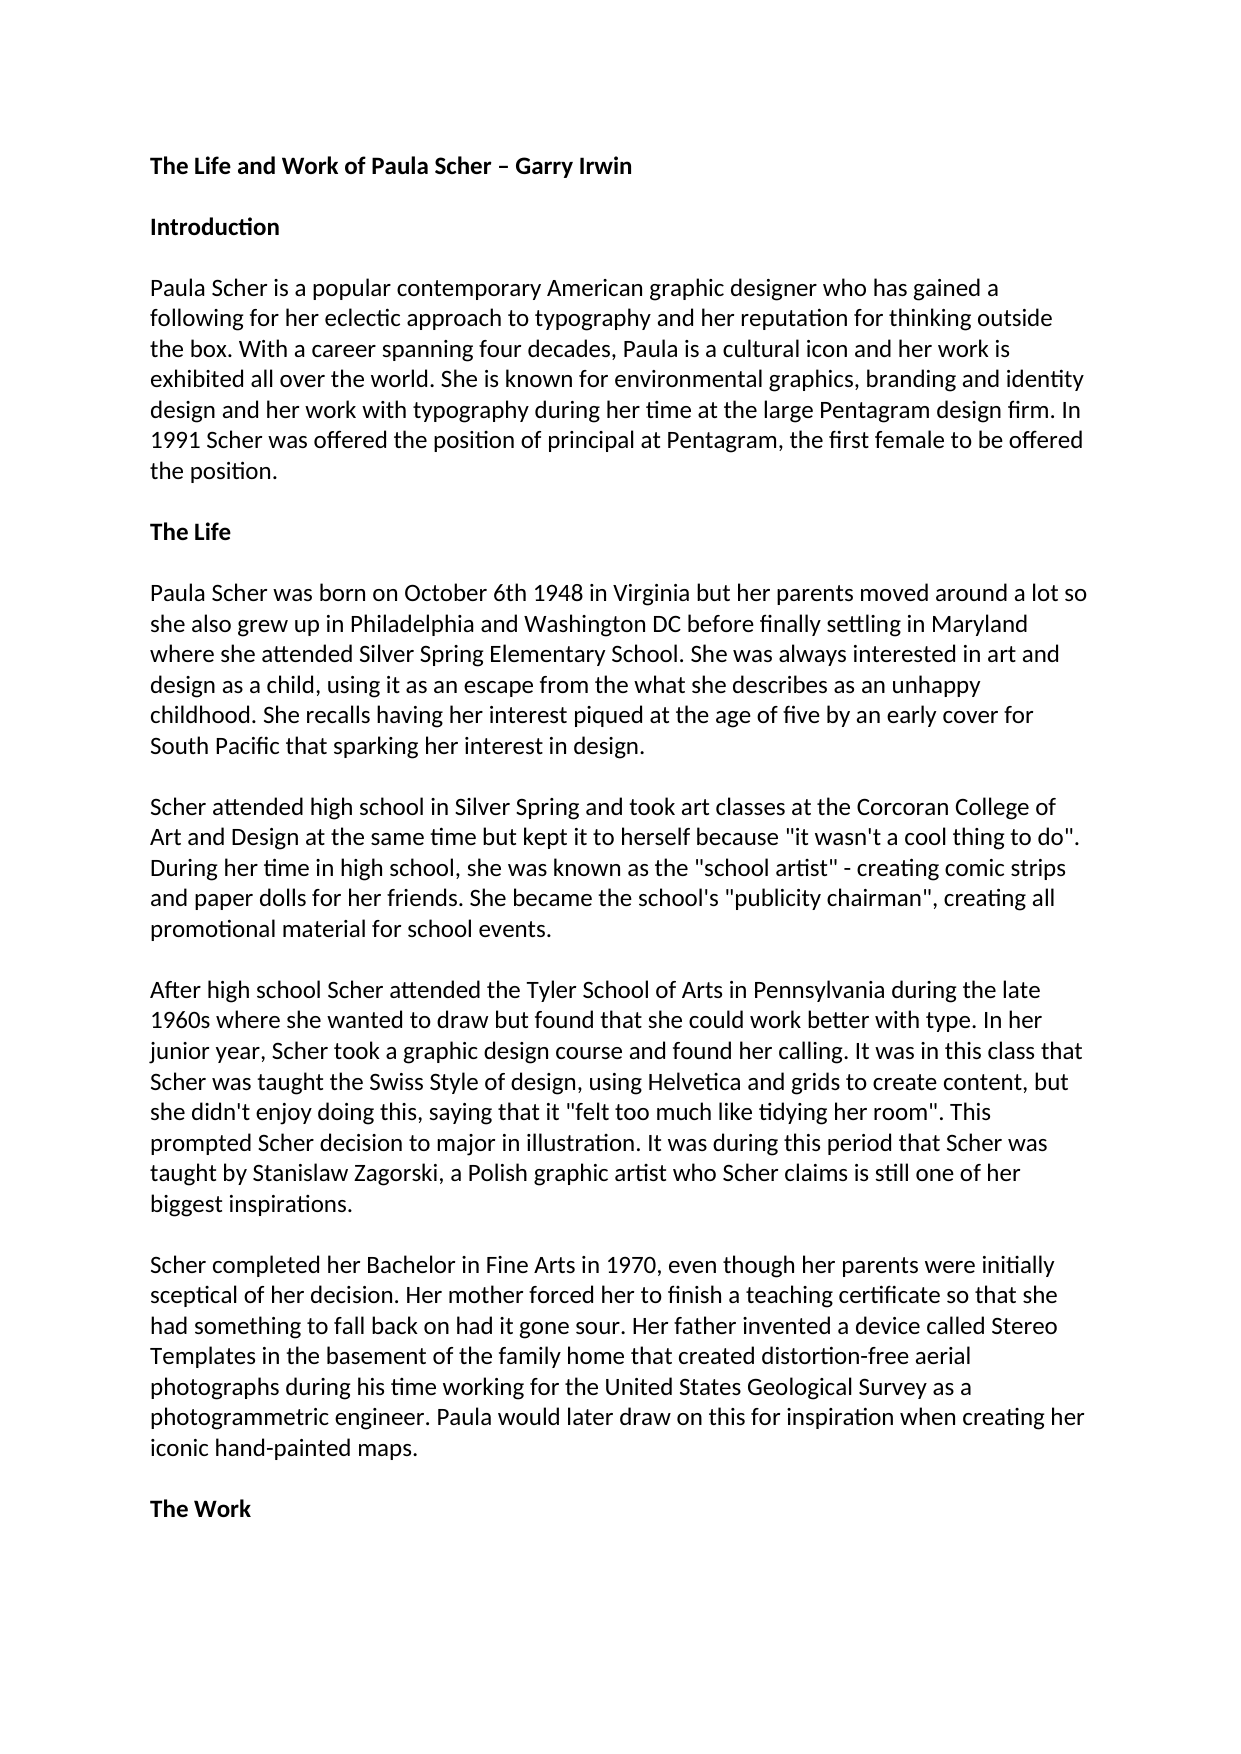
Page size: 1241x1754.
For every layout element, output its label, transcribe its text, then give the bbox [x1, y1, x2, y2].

text Paula Scher was born on October 6th 1948 in Virginia but her parents moved around a lot so she also grew up in Philadelphia and Washington DC before finally settling in Maryland where she attended Silver Spring Elementary School. She was always interested in art and design as a child, using it as an escape from the what she describes as an unhappy childhood. She recalls having her interest piqued at the age of five by an early cover for South Pacific that sparking her interest in design. [150, 577, 1090, 760]
text The Life and Work of Paula Scher – Garry Irwin [150, 150, 1090, 181]
text The Life [150, 516, 1090, 547]
text Scher completed her Bachelor in Fine Arts in 1970, even though her parents were initially sceptical of her decision. Her mother forced her to finish a teaching certificate so that she had something to fall back on had it gone sour. Her father invented a device called Stereo Templates in the basement of the family home that created distortion-free aerial photographs during his time working for the United States Geological Survey as a photogrammetric engineer. Paula would later draw on this for inspiration when creating her iconic hand-painted maps. [150, 1249, 1090, 1462]
text Scher attended high school in Silver Spring and took art classes at the Corcoran College of Art and Design at the same time but kept it to herself because "it wasn't a cool thing to do". During her time in high school, she was known as the "school artist" - creating comic strips and paper dolls for her friends. She became the school's "publicity chairman", creating all promotional material for school events. [150, 791, 1090, 943]
text After high school Scher attended the Tyler School of Arts in Pennsylvania during the late 1960s where she wanted to draw but found that she could work better with type. In her junior year, Scher took a graphic design course and found her calling. It was in this class that Scher was taught the Swiss Style of design, using Helvetica and grids to create content, but she didn't enjoy doing this, saying that it "felt too much like tidying her room". This prompted Scher decision to major in illustration. It was during this period that Scher was taught by Stanislaw Zagorski, a Polish graphic artist who Scher claims is still one of her biggest inspirations. [150, 974, 1090, 1218]
text The Work [150, 1493, 1090, 1523]
text Introduction [150, 211, 1090, 242]
text Paula Scher is a popular contemporary American graphic designer who has gained a following for her eclectic approach to typography and her reputation for thinking outside the box. With a career spanning four decades, Paula is a cultural icon and her work is exhibited all over the world. She is known for environmental graphics, branding and identity design and her work with typography during her time at the large Pentagram design firm. In 1991 Scher was offered the position of principal at Pentagram, the first female to be offered the position. [150, 272, 1090, 486]
